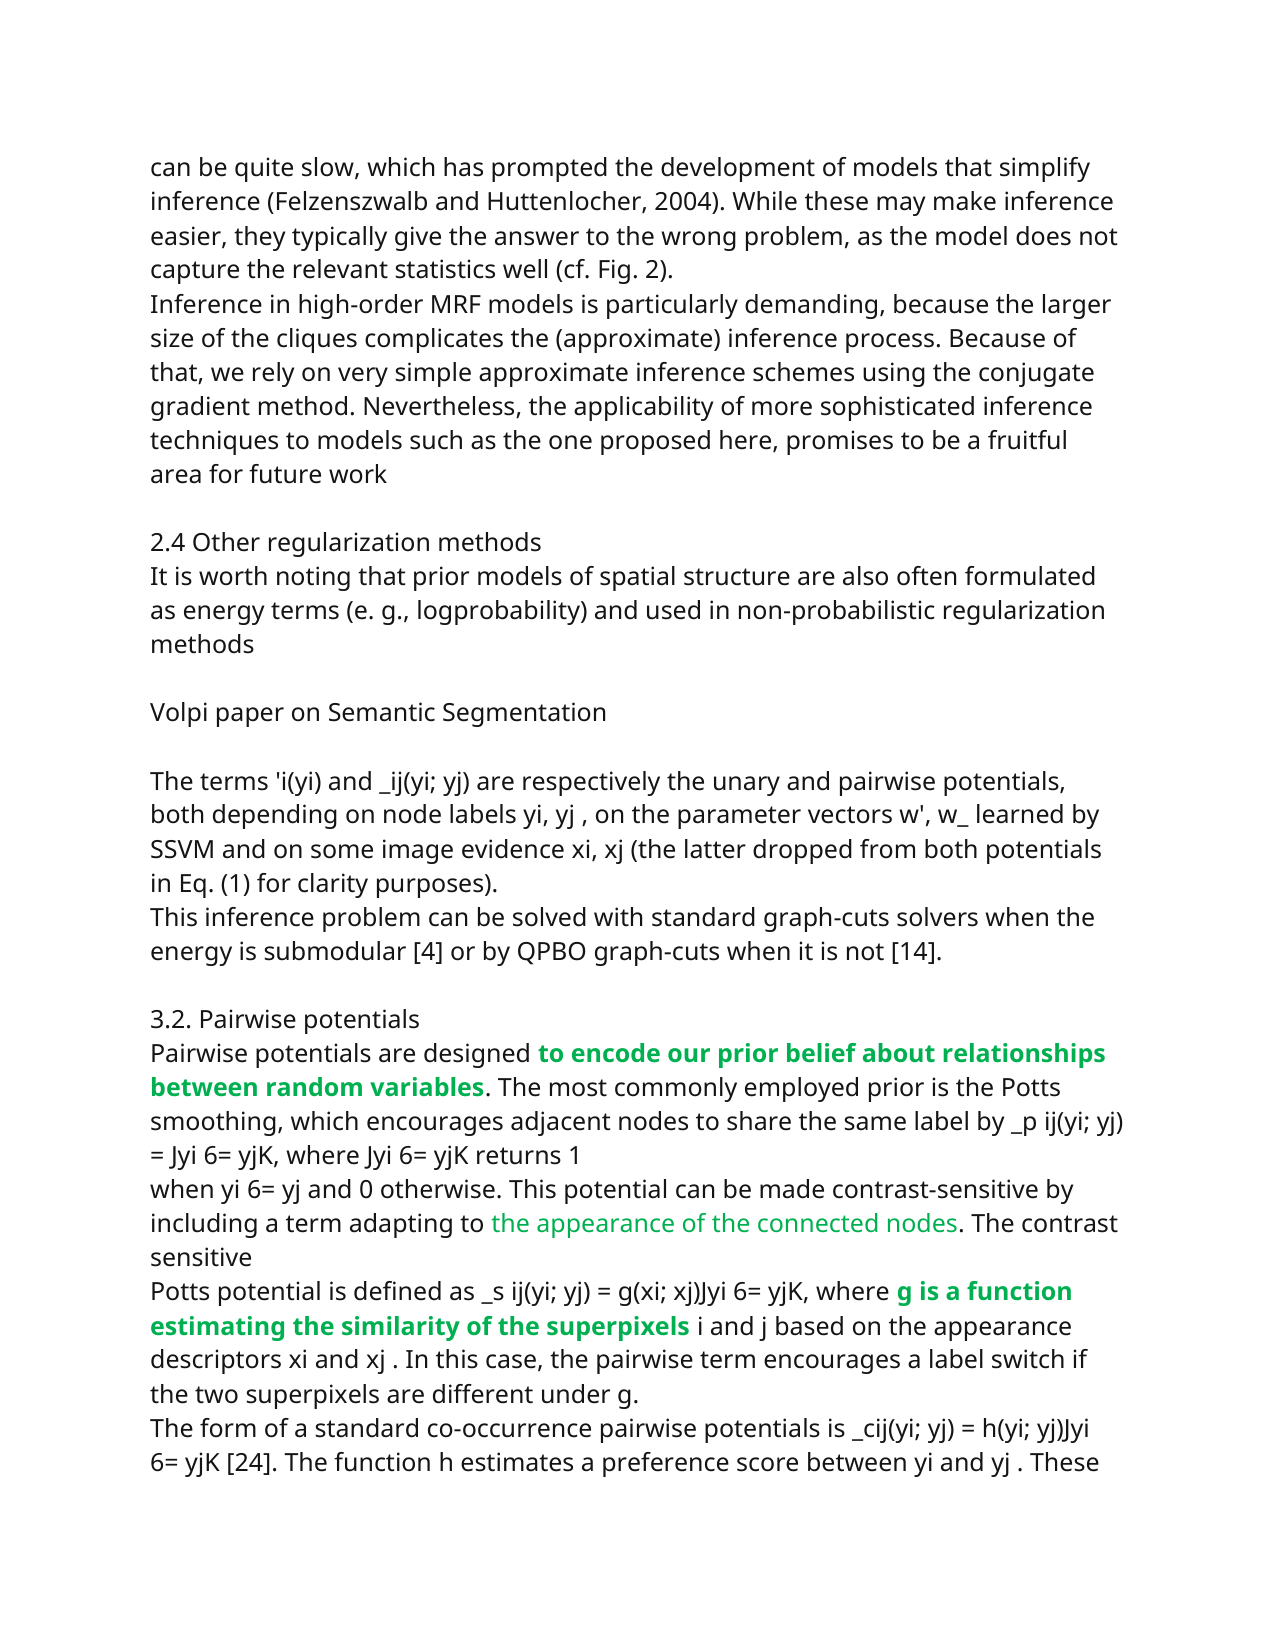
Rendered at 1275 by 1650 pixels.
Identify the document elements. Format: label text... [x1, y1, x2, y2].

text Pairwise potentials are designed to encode our prior belief about relationships between random variables. The most commonly employed prior is the Potts smoothing, which encourages adjacent nodes to share the same label by _p ij(yi; yj) = Jyi 6= yjK, where Jyi 6= yjK returns 1 [150, 1036, 1125, 1172]
text This inference problem can be solved with standard graph-cuts solvers when the energy is submodular [4] or by QPBO graph-cuts when it is not [14]. 3.2. Pairwise potentials [150, 899, 1125, 1036]
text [150, 1410, 1125, 1478]
text Potts potential is defined as _s ij(yi; yj) = g(xi; xj)Jyi 6= yjK, where g is a function estimating the similarity of the superpixels i and j based on the appearance descriptors xi and xj . In this case, the pairwise term encourages a label switch if the two superpixels are different under g. [150, 1274, 1125, 1410]
text can be quite slow, which has prompted the development of models that simplify inference (Felzenszwalb and Huttenlocher, 2004). While these may make inference easier, they typically give the answer to the wrong problem, as the model does not capture the relevant statistics well (cf. Fig. 2). [150, 150, 1125, 286]
text when yi 6= yj and 0 otherwise. This potential can be made contrast-sensitive by including a term adapting to the appearance of the connected nodes. The contrast sensitive [150, 1172, 1125, 1274]
text It is worth noting that prior models of spatial structure are also often formulated as energy terms (e. g., logprobability) and used in non-probabilistic regularization methods Volpi paper on Semantic Segmentation The terms 'i(yi) and _ij(yi; yj) are respectively the unary and pairwise potentials, both depending on node labels yi, yj , on the parameter vectors w', w_ learned by SSVM and on some image evidence xi, xj (the latter dropped from both potentials in Eq. (1) for clarity purposes). [150, 559, 1125, 899]
text Inference in high-order MRF models is particularly demanding, because the larger size of the cliques complicates the (approximate) inference process. Because of that, we rely on very simple approximate inference schemes using the conjugate gradient method. Nevertheless, the applicability of more sophisticated inference techniques to models such as the one proposed here, promises to be a fruitful area for future work 2.4 Other regularization methods [150, 286, 1125, 559]
